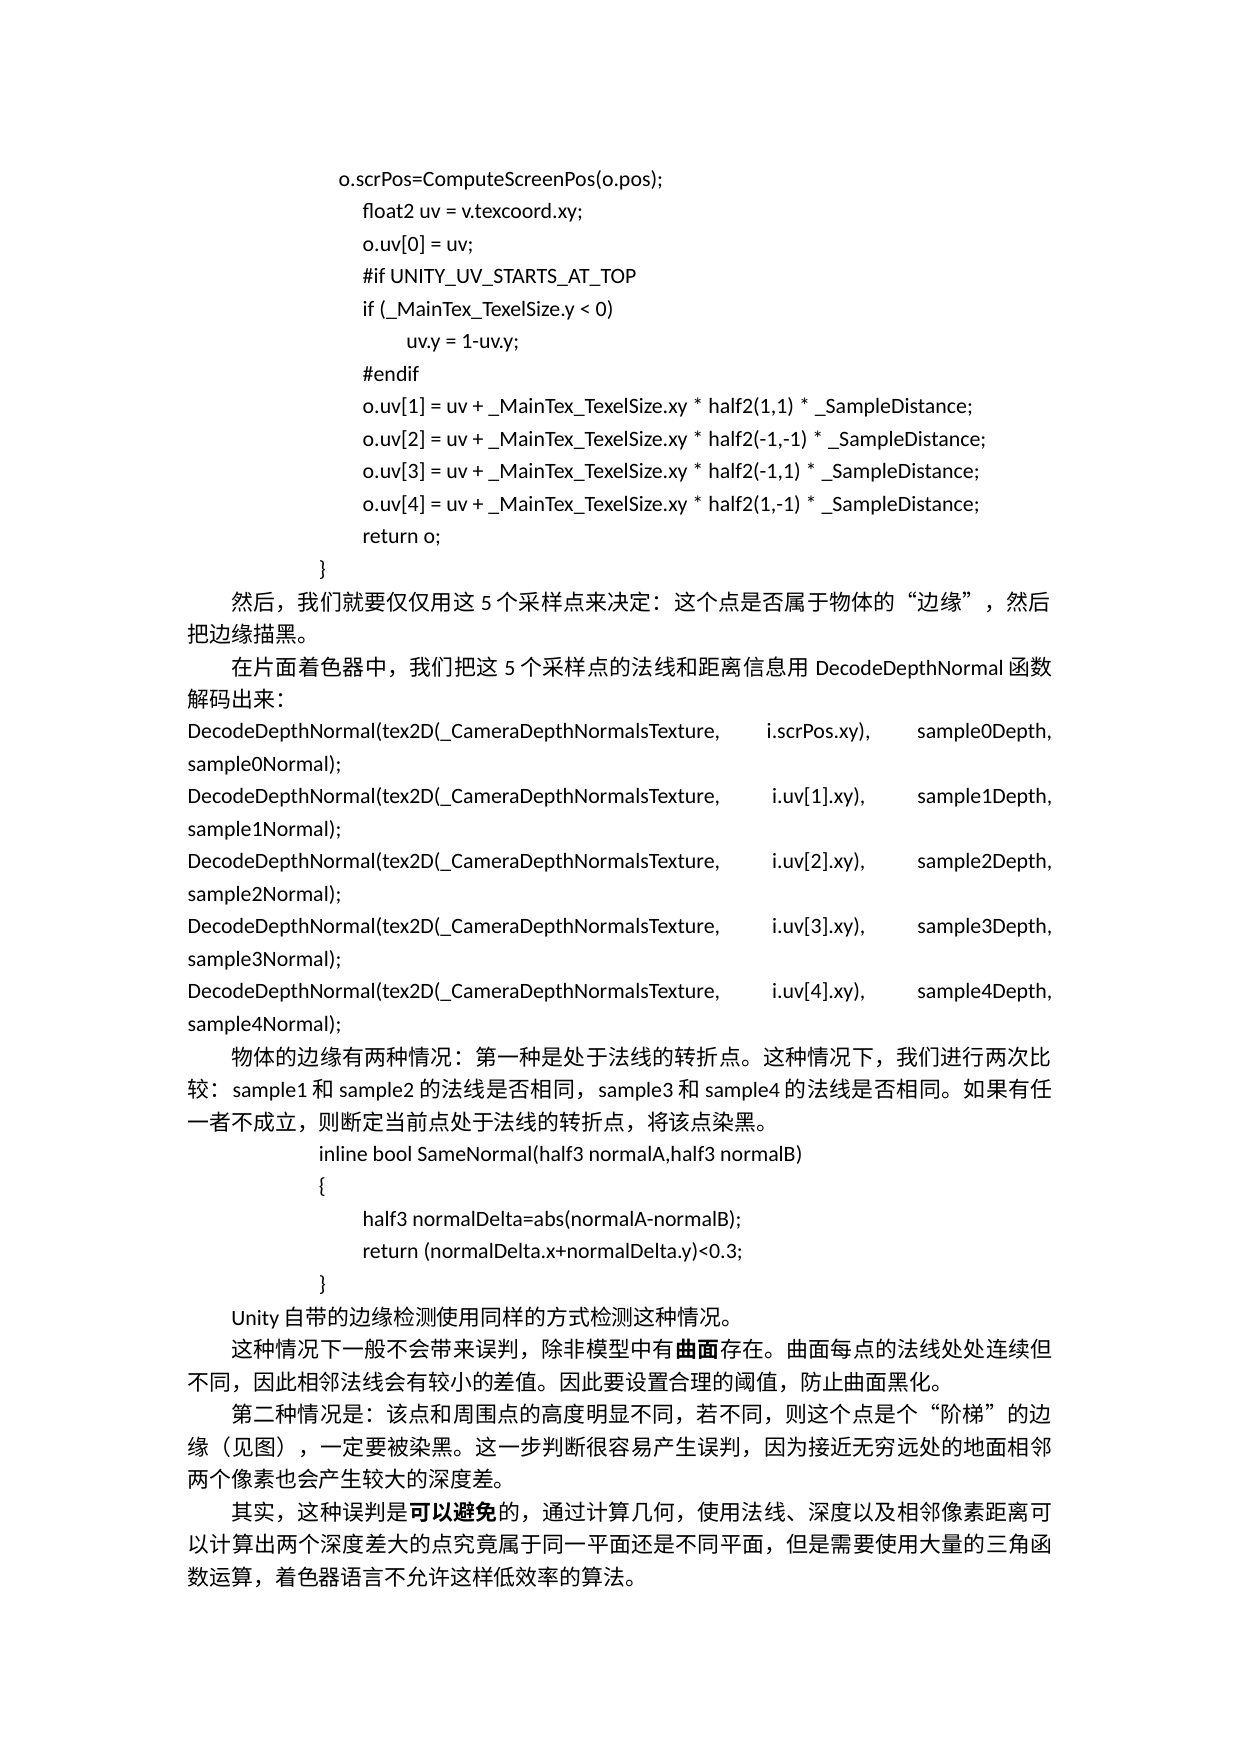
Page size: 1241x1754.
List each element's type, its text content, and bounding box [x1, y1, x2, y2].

text 第二种情况是：该点和周围点的高度明显不同，若不同，则这个点是个“阶梯”的边缘（见图），一定要被染黑。这一步判断很容易产生误判，因为接近无穷远处的地面相邻两个像素也会产生较大的深度差。 [187, 1397, 1053, 1494]
text return o; [187, 519, 1053, 552]
text if (_MainTex_TexelSize.y < 0) [187, 292, 1053, 324]
text } [187, 1267, 1053, 1299]
text DecodeDepthNormal(tex2D(_CameraDepthNormalsTexture, i.uv[1].xy), sample1Depth, sample1Normal); [187, 779, 1053, 844]
text o.uv[4] = uv + _MainTex_TexelSize.xy * half2(1,-1) * _SampleDistance; [187, 487, 1053, 519]
text } [187, 552, 1053, 584]
text DecodeDepthNormal(tex2D(_CameraDepthNormalsTexture, i.scrPos.xy), sample0Depth, sample0Normal); [187, 714, 1053, 779]
text 这种情况下一般不会带来误判，除非模型中有曲面存在。曲面每点的法线处处连续但不同，因此相邻法线会有较小的差值。因此要设置合理的阈值，防止曲面黑化。 [187, 1332, 1053, 1397]
text half3 normalDelta=abs(normalA-normalB); [187, 1202, 1053, 1234]
text o.uv[1] = uv + _MainTex_TexelSize.xy * half2(1,1) * _SampleDistance; [319, 389, 1053, 422]
text uv.y = 1-uv.y; [187, 324, 1053, 357]
text Unity自带的边缘检测使用同样的方式检测这种情况。 [187, 1299, 1053, 1332]
text return (normalDelta.x+normalDelta.y)<0.3; [187, 1234, 1053, 1267]
text DecodeDepthNormal(tex2D(_CameraDepthNormalsTexture, i.uv[4].xy), sample4Depth, sample4Normal); [187, 974, 1053, 1039]
text DecodeDepthNormal(tex2D(_CameraDepthNormalsTexture, i.uv[2].xy), sample2Depth, sample2Normal); [187, 844, 1053, 909]
text 在片面着色器中，我们把这5个采样点的法线和距离信息用DecodeDepthNormal函数解码出来： [187, 649, 1053, 714]
text o.uv[0] = uv; [187, 227, 1053, 259]
text o.uv[3] = uv + _MainTex_TexelSize.xy * half2(-1,1) * _SampleDistance; [187, 454, 1053, 487]
text #endif [187, 357, 1053, 389]
text inline bool SameNormal(half3 normalA,half3 normalB) [187, 1137, 1053, 1169]
text 其实，这种误判是可以避免的，通过计算几何，使用法线、深度以及相邻像素距离可以计算出两个深度差大的点究竟属于同一平面还是不同平面，但是需要使用大量的三角函数运算，着色器语言不允许这样低效率的算法。 [187, 1494, 1053, 1592]
text o.uv[2] = uv + _MainTex_TexelSize.xy * half2(-1,-1) * _SampleDistance; [187, 422, 1053, 454]
text o.scrPos=ComputeScreenPos(o.pos); [187, 162, 1053, 194]
text { [187, 1169, 1053, 1202]
text 物体的边缘有两种情况：第一种是处于法线的转折点。这种情况下，我们进行两次比较：sample1和sample2的法线是否相同，sample3和sample4的法线是否相同。如果有任一者不成立，则断定当前点处于法线的转折点，将该点染黑。 [187, 1039, 1053, 1137]
text float2 uv = v.texcoord.xy; [187, 194, 1053, 227]
text 然后，我们就要仅仅用这5个采样点来决定：这个点是否属于物体的“边缘”，然后把边缘描黑。 [187, 584, 1053, 649]
text #if UNITY_UV_STARTS_AT_TOP [187, 259, 1053, 292]
text DecodeDepthNormal(tex2D(_CameraDepthNormalsTexture, i.uv[3].xy), sample3Depth, sample3Normal); [187, 909, 1053, 974]
